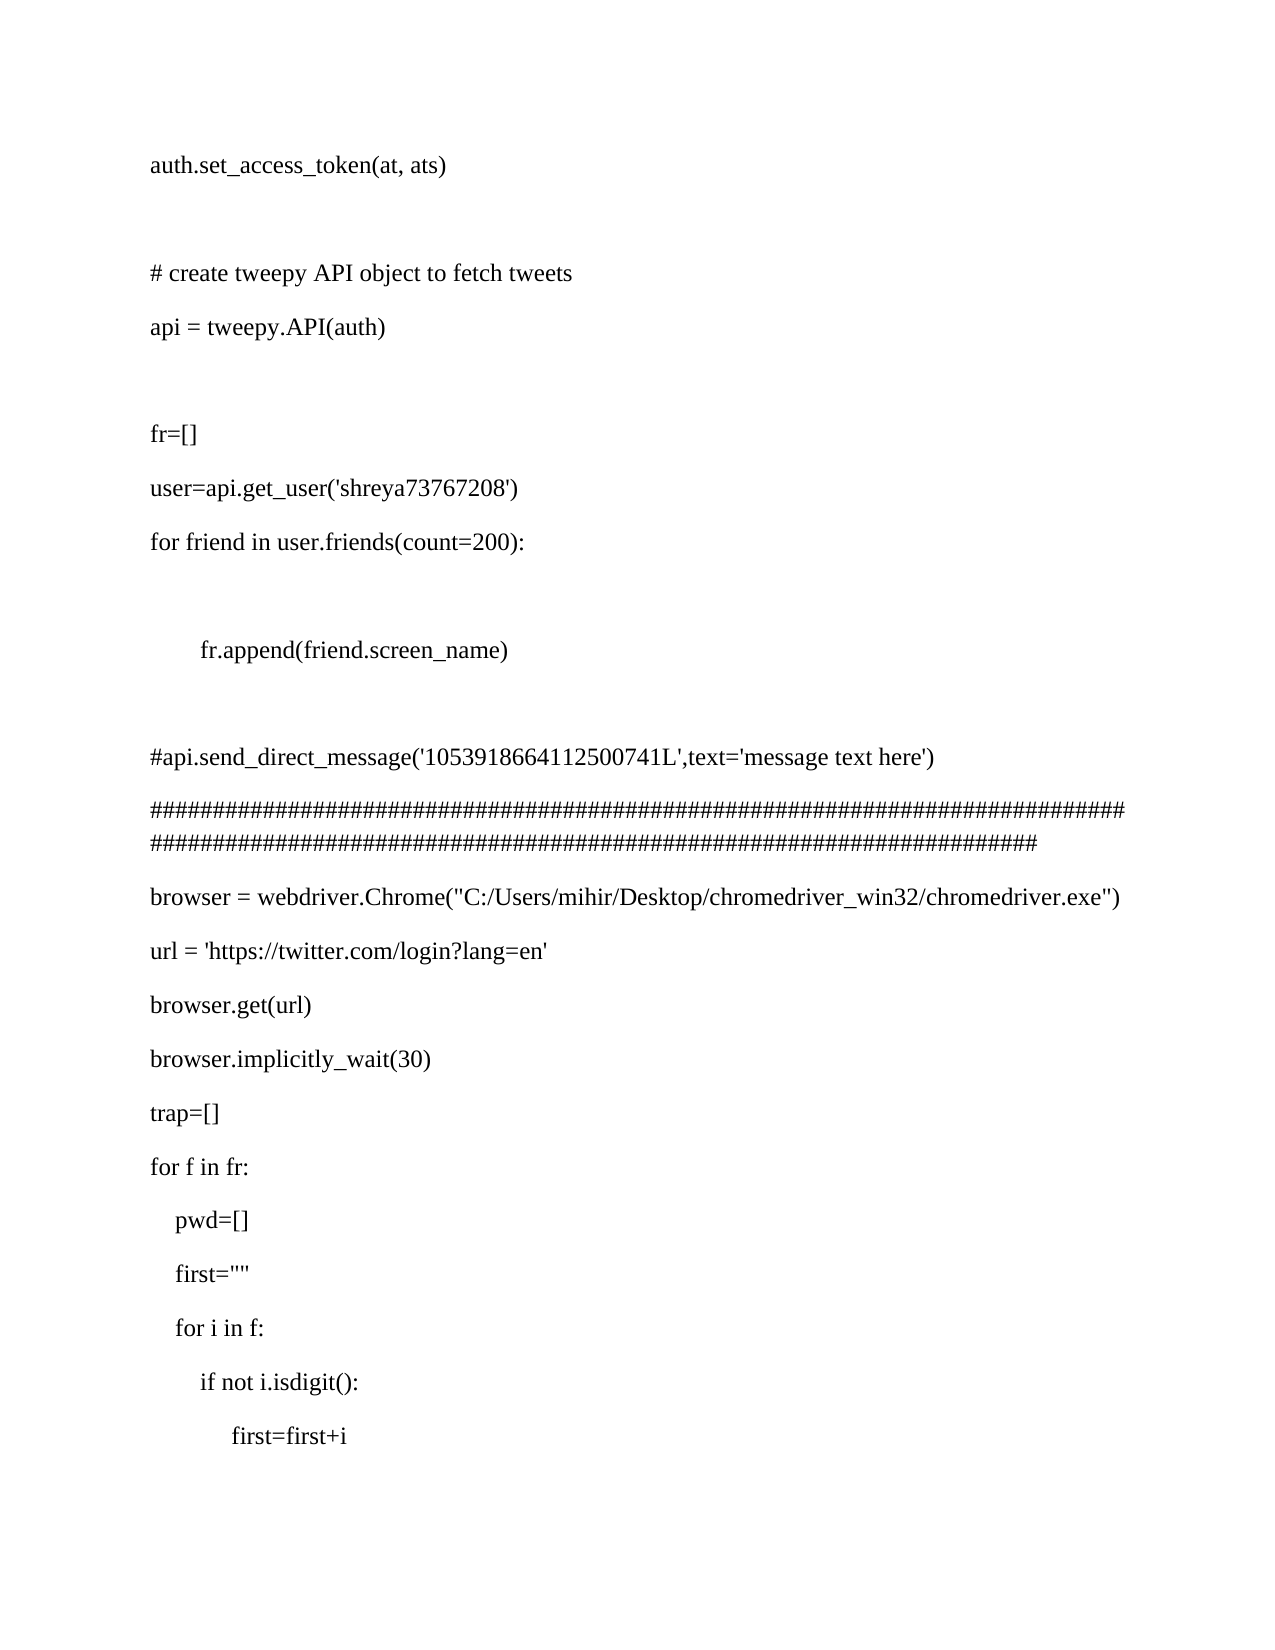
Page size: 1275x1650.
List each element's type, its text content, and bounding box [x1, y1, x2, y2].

text if not i.isdigit(): [150, 1367, 1125, 1396]
text browser = webdriver.Chrome("C:/Users/mihir/Desktop/chromedriver_win32/chromedriver.exe") [150, 882, 1125, 911]
text first=first+i [150, 1421, 1125, 1449]
text auth.set_access_token(at, ats) [150, 150, 1125, 179]
text browser.get(url) [150, 990, 1125, 1019]
text for i in f: [150, 1313, 1125, 1342]
text browser.implicitly_wait(30) [150, 1044, 1125, 1073]
text fr=[] [150, 419, 1125, 448]
text for f in fr: [150, 1152, 1125, 1180]
text first="" [150, 1259, 1125, 1288]
text api = tweepy.API(auth) [150, 312, 1125, 340]
text # create tweepy API object to fetch tweets [150, 258, 1125, 286]
text #api.send_direct_message('1053918664112500741L',text='message text here') [150, 742, 1125, 770]
text trap=[] [150, 1098, 1125, 1126]
text url = 'https://twitter.com/login?lang=en' [150, 936, 1125, 965]
text pwd=[] [150, 1205, 1125, 1234]
text user=api.get_user('shreya73767208') [150, 473, 1125, 502]
text for friend in user.friends(count=200): [150, 527, 1125, 556]
text ##################################################################################################################################################### [150, 795, 1125, 857]
text fr.append(friend.screen_name) [150, 635, 1125, 663]
